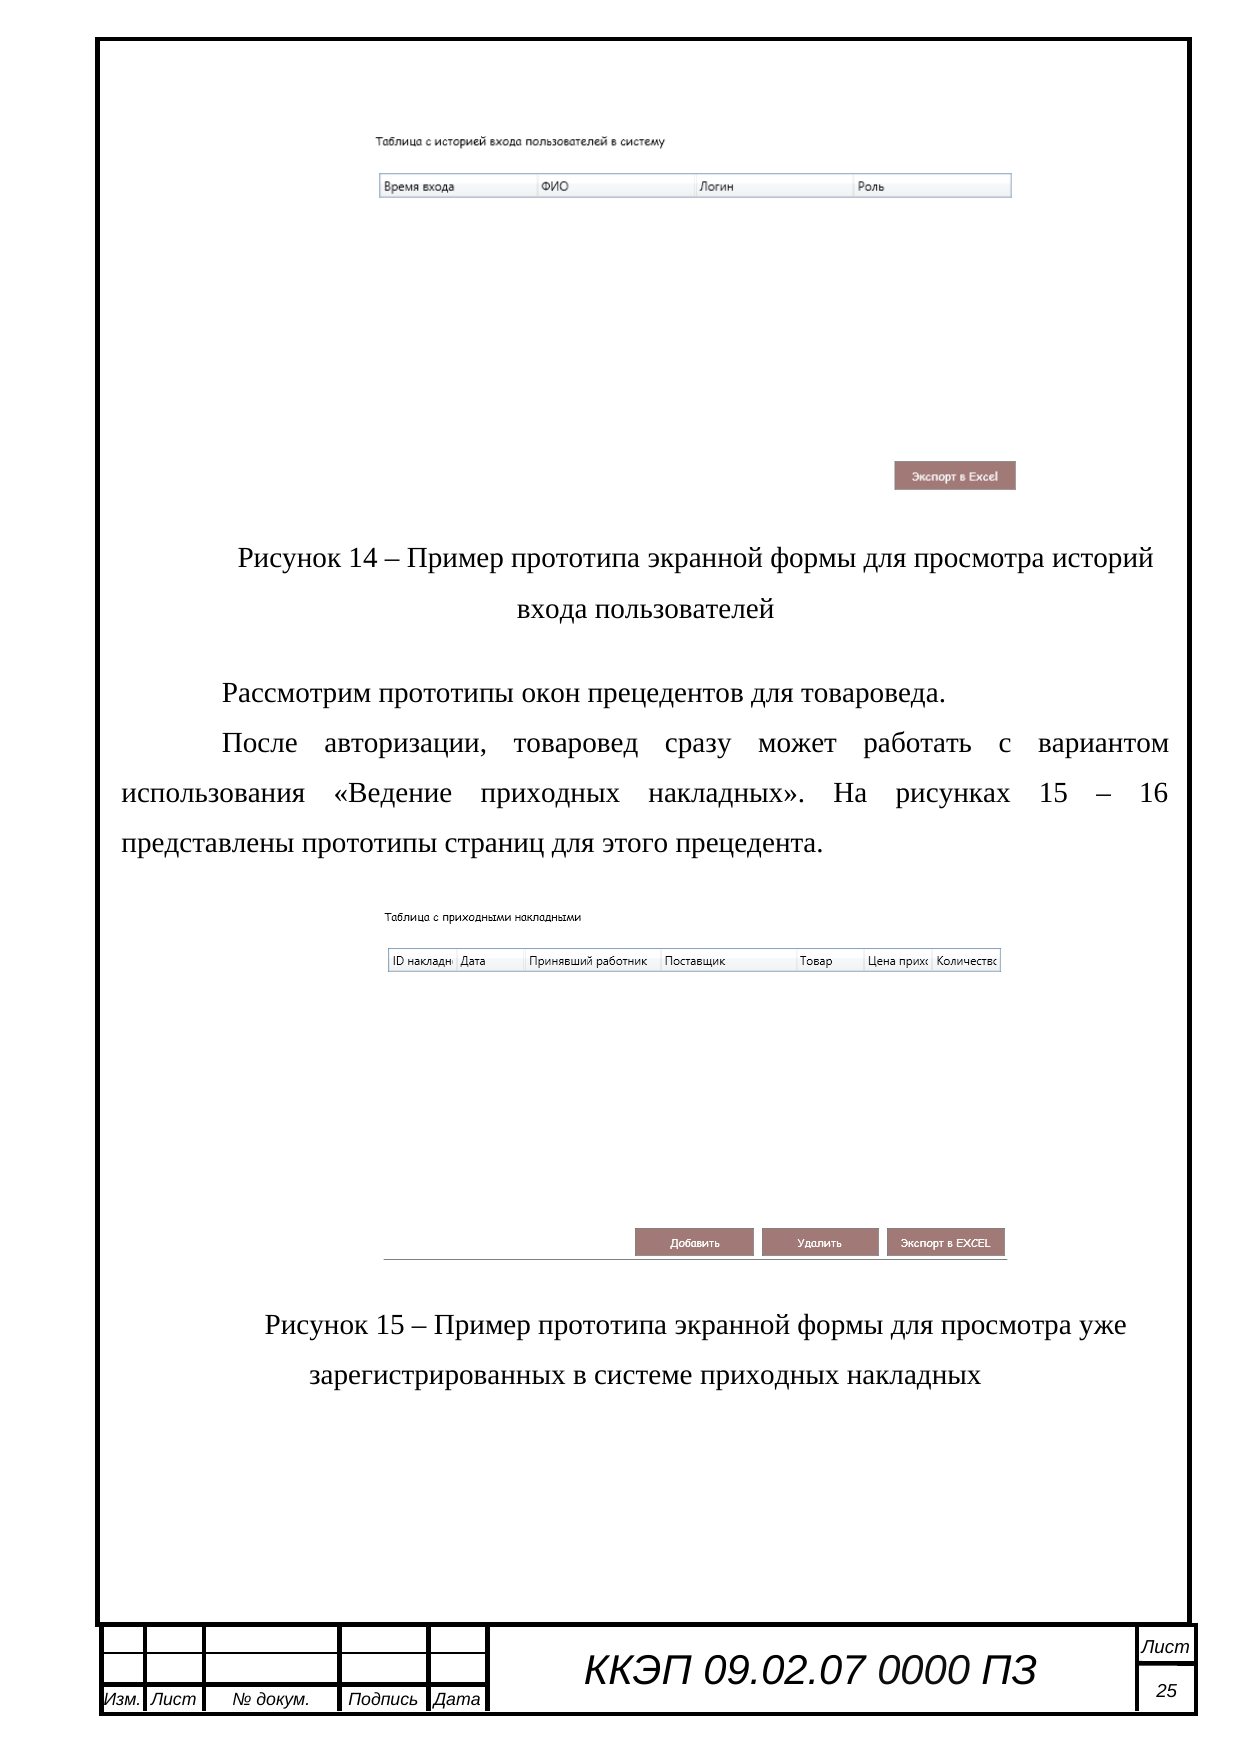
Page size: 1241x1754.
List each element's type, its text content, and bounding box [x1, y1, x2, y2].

picture [372, 130, 1019, 493]
text Рисунок 15 – Пример прототипа экранной формы для просмотра уже зарегистрированных в системе приходных накладных [121, 1307, 1169, 1391]
text Рассмотрим прототипы окон прецедентов для товароведа. [121, 675, 1169, 708]
text После авторизации, товаровед сразу может работать с вариантом использования «Ведение приходных накладных». На рисунках 15 – 16 представлены прототипы страниц для этого прецедента. [121, 725, 1169, 859]
picture [383, 909, 1008, 1260]
text Рисунок 14 – Пример прототипа экранной формы для просмотра историй входа пользователей [121, 541, 1169, 624]
